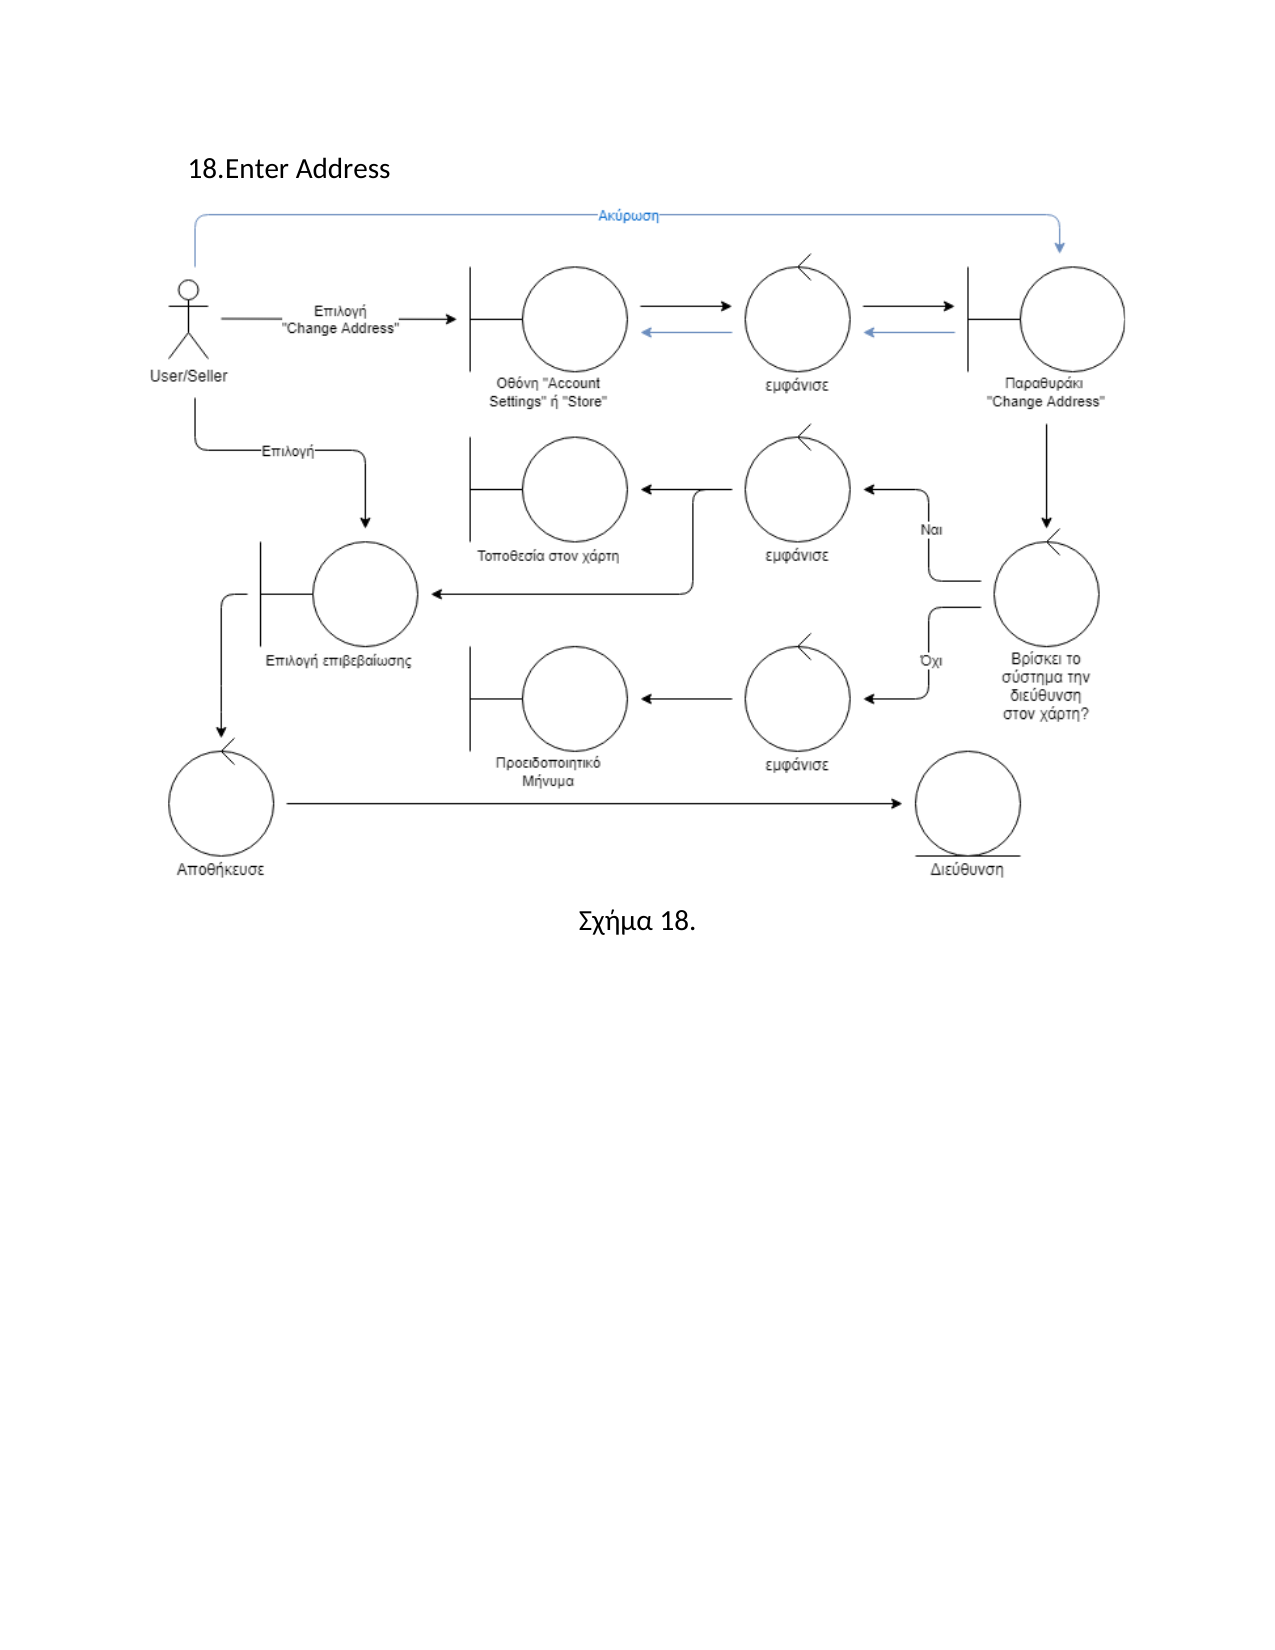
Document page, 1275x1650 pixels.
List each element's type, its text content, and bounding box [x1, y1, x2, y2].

text Σχήμα 18. [150, 902, 1125, 937]
list Enter Address [187, 150, 1125, 186]
picture [150, 205, 1125, 883]
